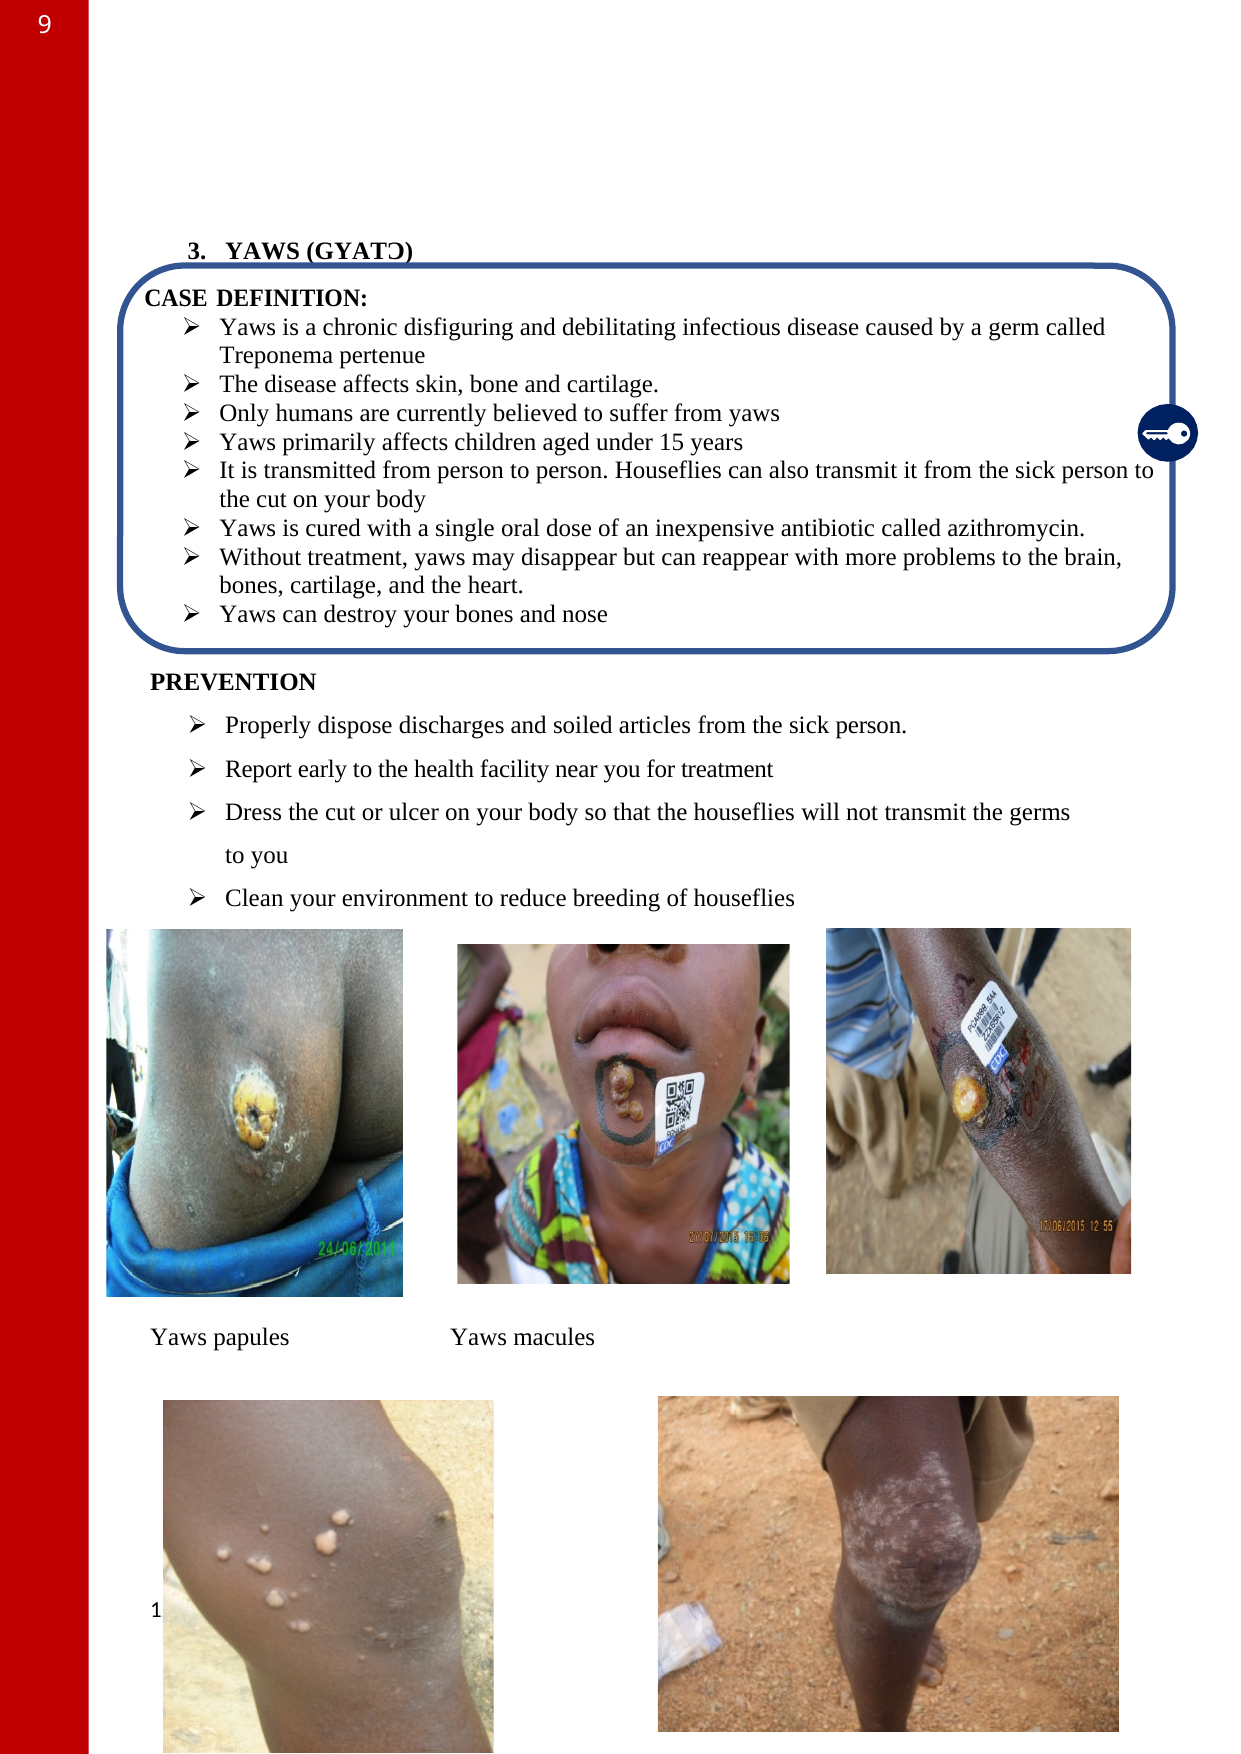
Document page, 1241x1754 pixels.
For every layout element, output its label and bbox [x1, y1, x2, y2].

picture [457, 944, 790, 1284]
picture [163, 1400, 494, 1753]
picture [657, 1396, 1119, 1732]
picture [826, 928, 1132, 1274]
picture [106, 929, 403, 1297]
